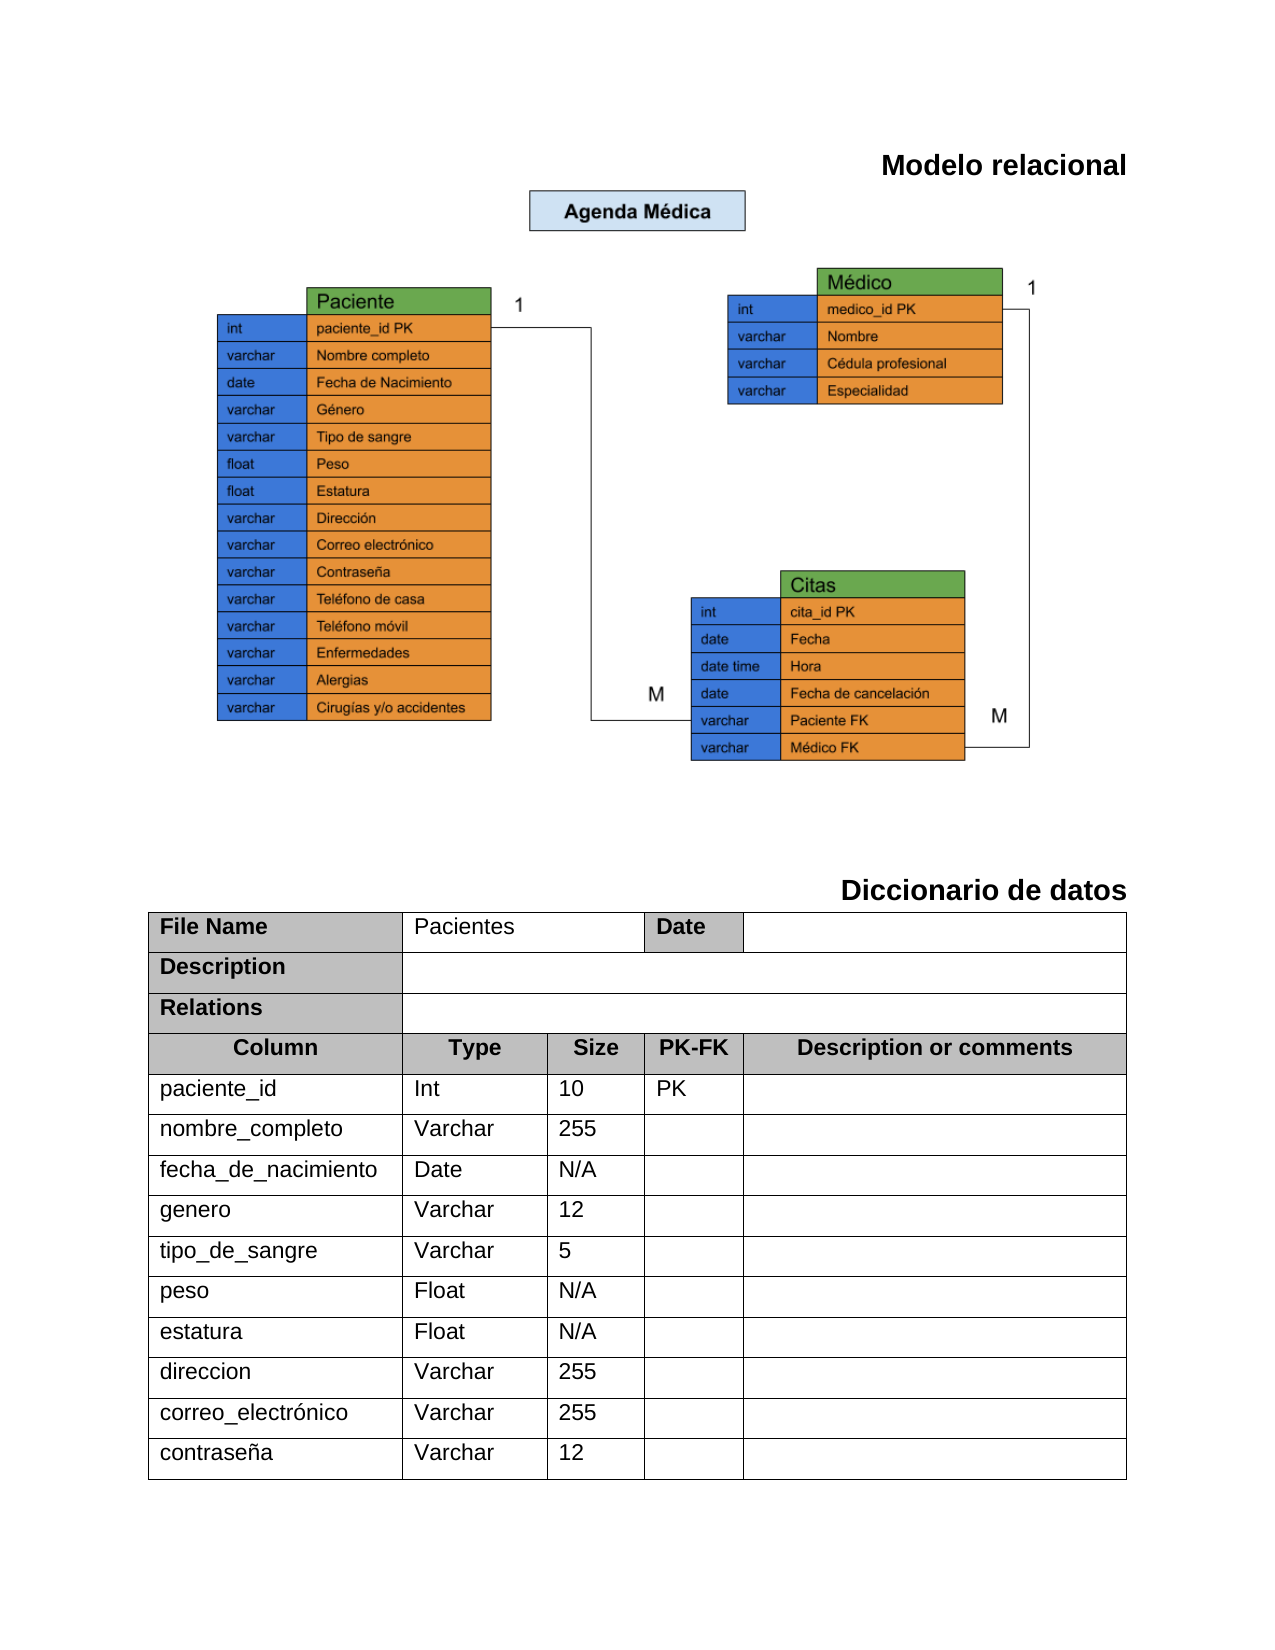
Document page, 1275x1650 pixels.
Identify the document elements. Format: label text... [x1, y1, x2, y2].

table_cell 10 [548, 1075, 644, 1114]
table_cell [744, 1318, 1126, 1357]
table_cell [744, 1277, 1126, 1317]
table_cell direccion [149, 1358, 402, 1398]
table_cell [744, 1196, 1126, 1236]
table_header Date [645, 913, 743, 952]
table_cell PK-FK [645, 1034, 743, 1074]
table_cell PK [645, 1075, 743, 1114]
table_cell N/A [548, 1318, 644, 1357]
table_cell Varchar [403, 1115, 547, 1155]
table_cell Varchar [403, 1439, 547, 1479]
table_cell N/A [548, 1156, 644, 1195]
table_cell 255 [548, 1358, 644, 1398]
table_header [744, 913, 1126, 952]
table_cell [744, 1358, 1126, 1398]
table_cell Float [403, 1277, 547, 1317]
table_cell Relations [149, 994, 402, 1033]
table_cell [744, 1075, 1126, 1114]
table_cell [645, 1439, 743, 1479]
table_cell [645, 1237, 743, 1276]
table_cell Size [548, 1034, 644, 1074]
table_cell tipo_de_sangre [149, 1237, 402, 1276]
table_cell Varchar [403, 1358, 547, 1398]
table_cell Float [403, 1318, 547, 1357]
table_cell [744, 1399, 1126, 1438]
table_cell N/A [548, 1277, 644, 1317]
table_cell Column [149, 1034, 402, 1074]
table_cell [645, 1156, 743, 1195]
table_cell [645, 1277, 743, 1317]
picture [147, 186, 1128, 805]
table_cell fecha_de_nacimiento [149, 1156, 402, 1195]
table_cell [645, 1399, 743, 1438]
table_cell genero [149, 1196, 402, 1236]
table_cell [744, 1156, 1126, 1195]
table_cell 5 [548, 1237, 644, 1276]
table_cell peso [149, 1277, 402, 1317]
table_header Pacientes [403, 913, 644, 952]
subtitle Modelo relacional [148, 148, 1127, 181]
table_cell 12 [548, 1439, 644, 1479]
table_cell estatura [149, 1318, 402, 1357]
subtitle Diccionario de datos [148, 873, 1127, 907]
table_cell [645, 1115, 743, 1155]
table_cell 255 [548, 1399, 644, 1438]
table_cell Description or comments [744, 1034, 1126, 1074]
table_cell [744, 1237, 1126, 1276]
table_cell Description [149, 953, 402, 993]
table_cell Type [403, 1034, 547, 1074]
table_cell Date [403, 1156, 547, 1195]
table_cell 12 [548, 1196, 644, 1236]
table_header File Name [149, 913, 402, 952]
table_cell [645, 1358, 743, 1398]
table_cell [645, 1318, 743, 1357]
table_cell contraseña [149, 1439, 402, 1479]
table_cell [403, 994, 1126, 1033]
table_cell Varchar [403, 1399, 547, 1438]
table_cell correo_electrónico [149, 1399, 402, 1438]
table_cell Varchar [403, 1237, 547, 1276]
table_cell [403, 953, 1126, 993]
table_cell [645, 1196, 743, 1236]
table_cell [744, 1439, 1126, 1479]
table_cell Varchar [403, 1196, 547, 1236]
table_cell [744, 1115, 1126, 1155]
table_cell Int [403, 1075, 547, 1114]
table_cell nombre_completo [149, 1115, 402, 1155]
table_cell paciente_id [149, 1075, 402, 1114]
table_cell 255 [548, 1115, 644, 1155]
